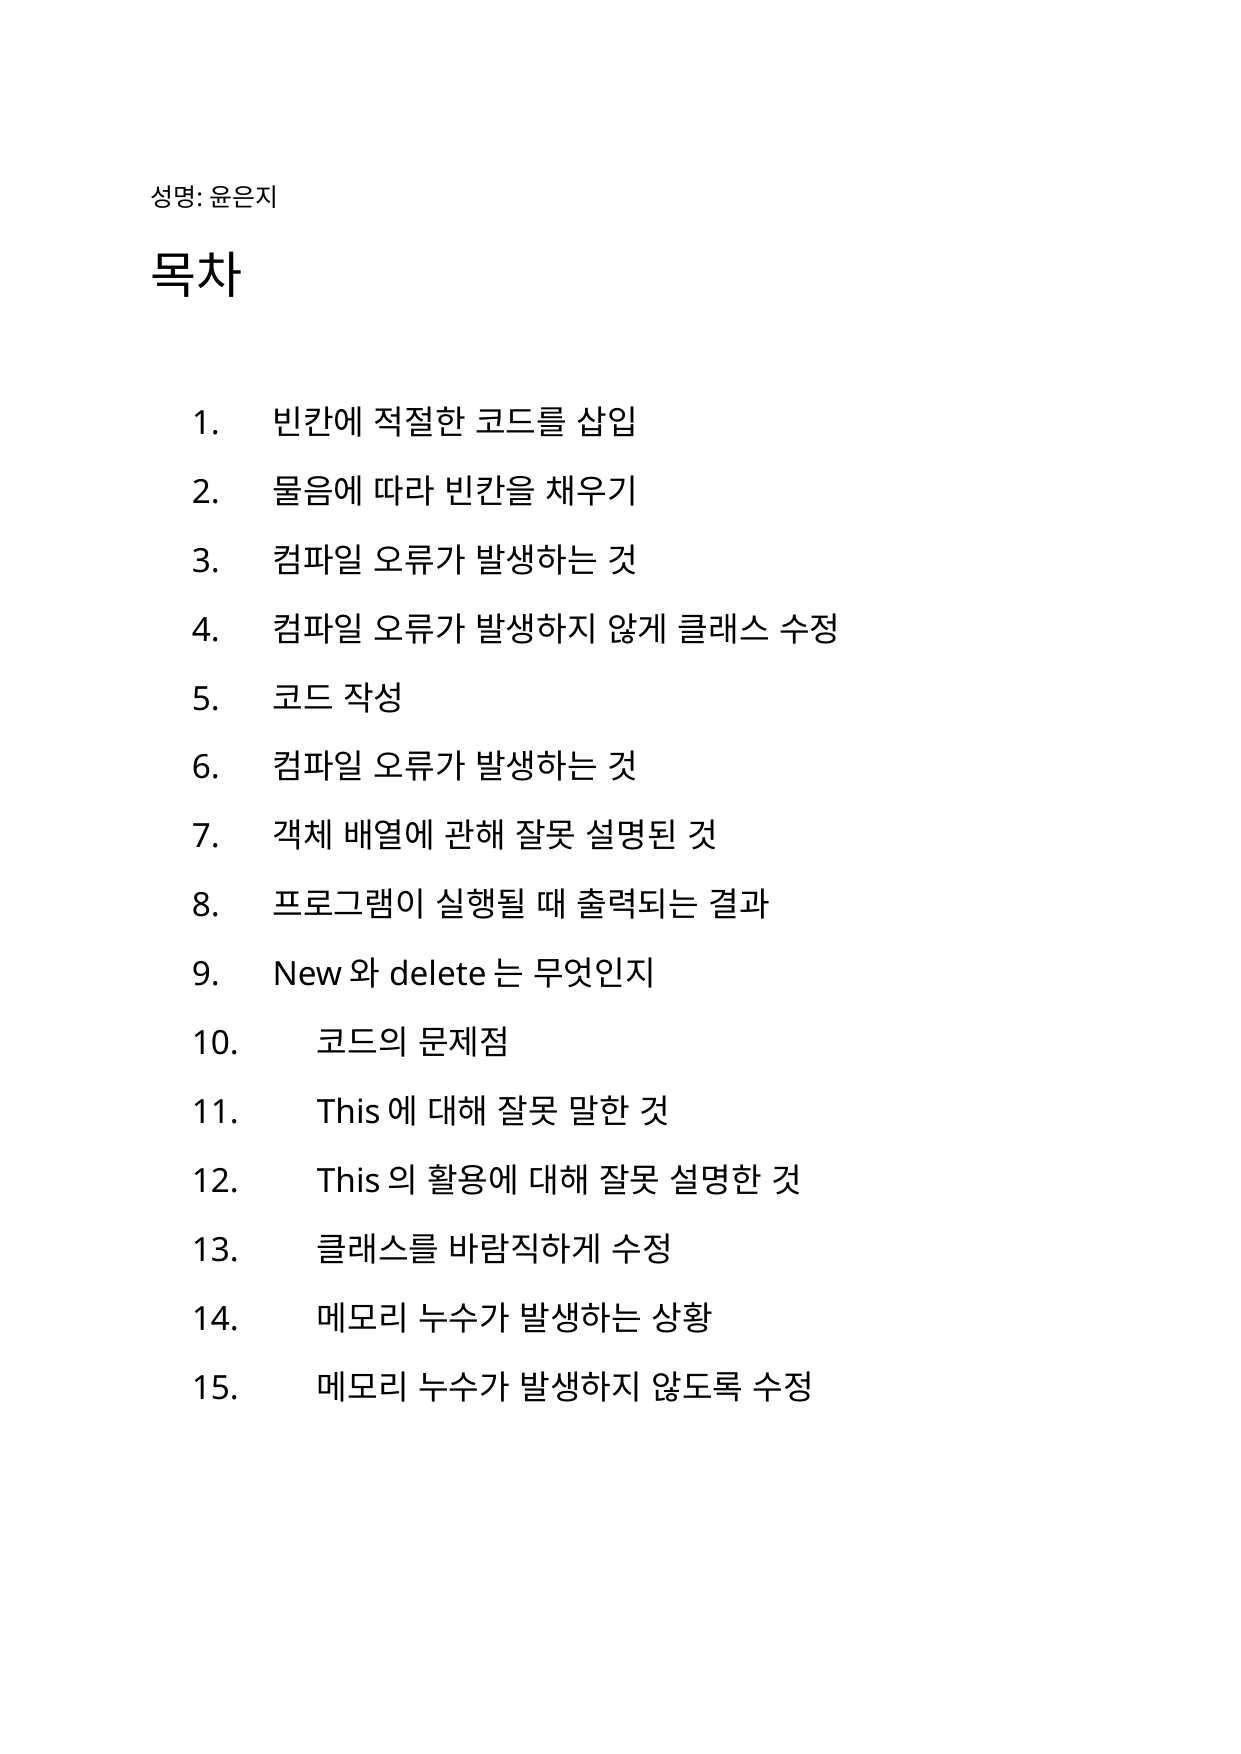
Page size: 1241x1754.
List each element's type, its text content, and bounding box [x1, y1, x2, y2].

list 메모리 누수가 발생하는 상황 [192, 1292, 1090, 1340]
list 빈칸에 적절한 코드를 삽입 [192, 396, 1090, 444]
list 클래스를 바람직하게 수정 [192, 1223, 1090, 1271]
list 컴파일 오류가 발생하는 것 [192, 740, 1090, 789]
list 컴파일 오류가 발생하는 것 [192, 533, 1090, 582]
text 목차 [150, 235, 1090, 307]
list This에 대해 잘못 말한 것 [192, 1085, 1090, 1133]
text 성명: 윤은지 [150, 177, 1090, 213]
list New와 delete는 무엇인지 [192, 947, 1090, 996]
list 객체 배열에 관해 잘못 설명된 것 [192, 809, 1090, 858]
list This의 활용에 대해 잘못 설명한 것 [192, 1154, 1090, 1202]
list 코드 작성 [192, 671, 1090, 720]
list 메모리 누수가 발생하지 않도록 수정 [192, 1361, 1090, 1409]
list 프로그램이 실행될 때 출력되는 결과 [192, 878, 1090, 927]
list 컴파일 오류가 발생하지 않게 클래스 수정 [192, 602, 1090, 651]
list 코드의 문제점 [192, 1016, 1090, 1064]
list 물음에 따라 빈칸을 채우기 [192, 464, 1090, 513]
